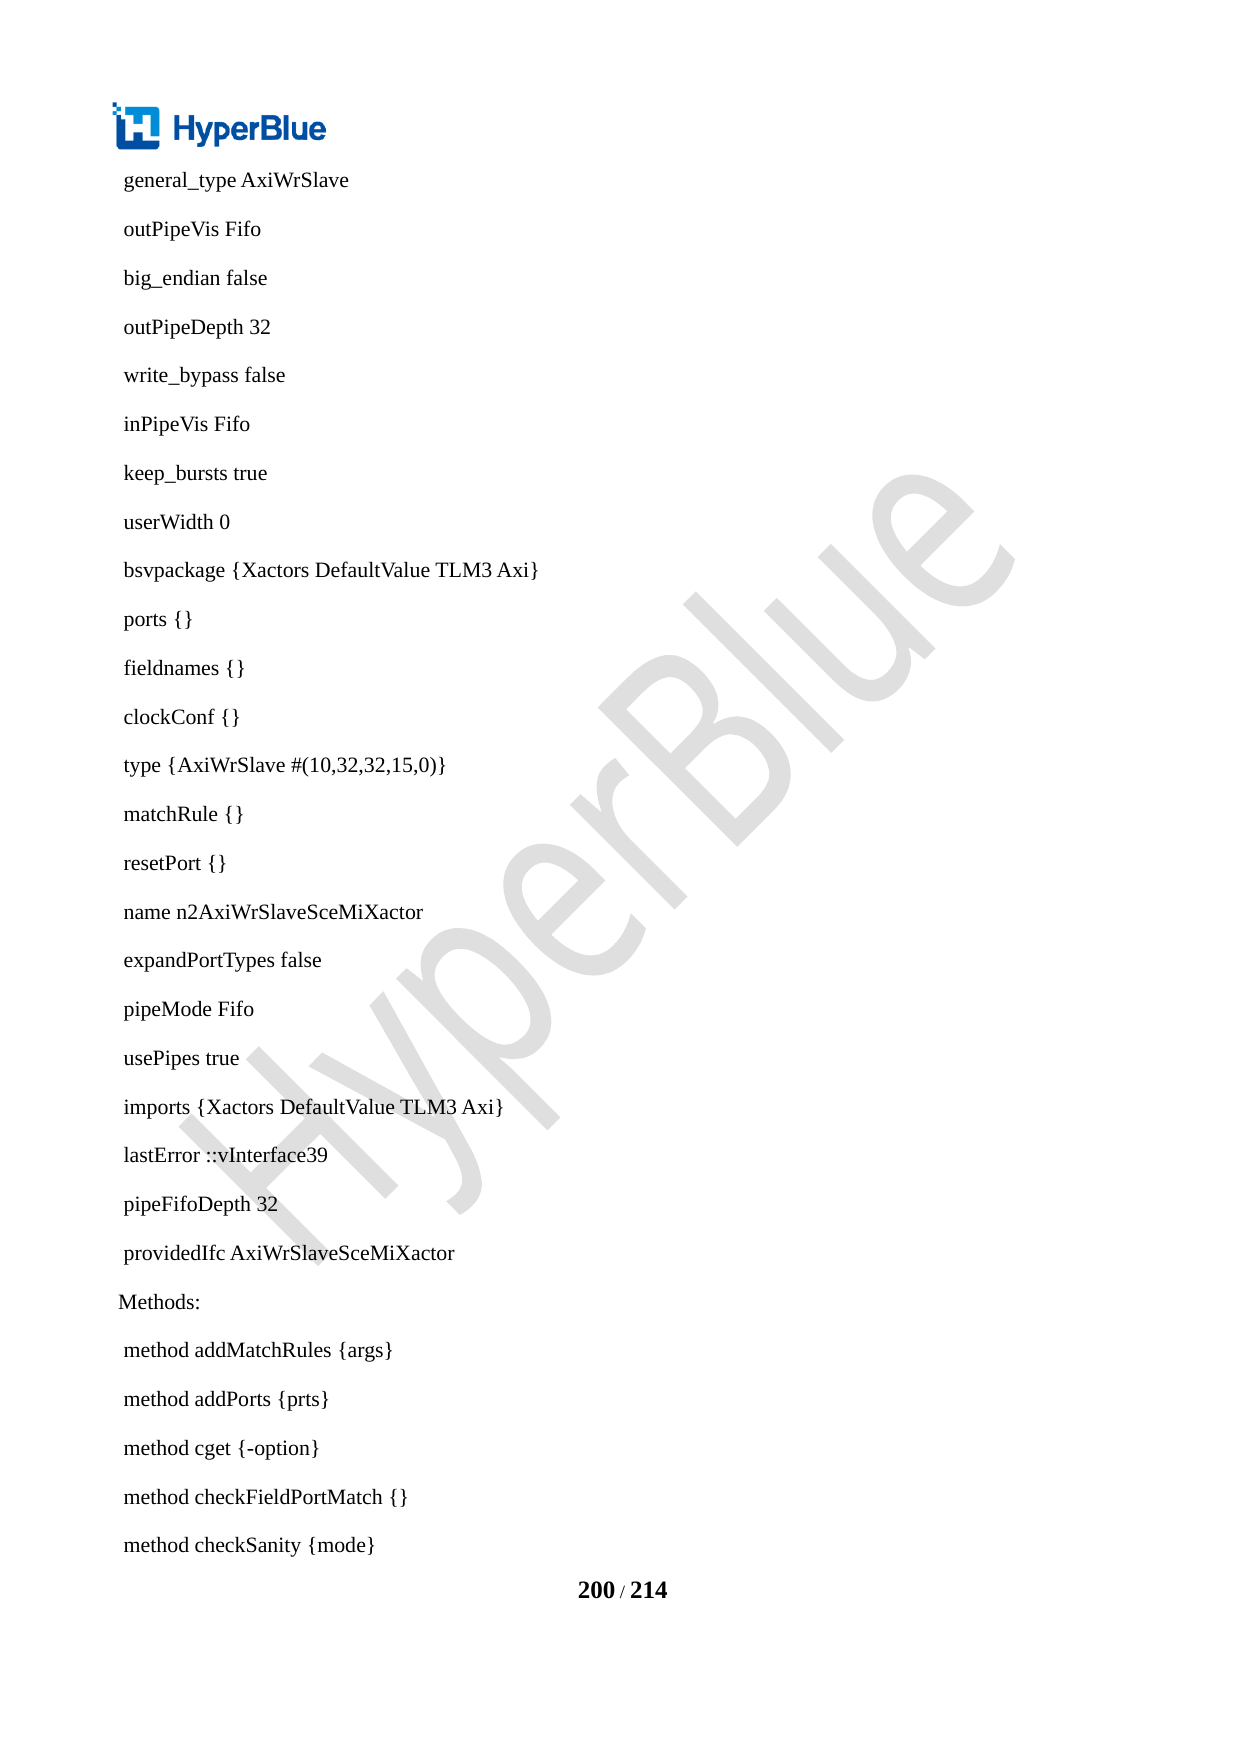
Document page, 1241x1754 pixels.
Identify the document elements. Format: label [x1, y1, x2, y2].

picture [112, 101, 327, 150]
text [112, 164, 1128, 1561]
